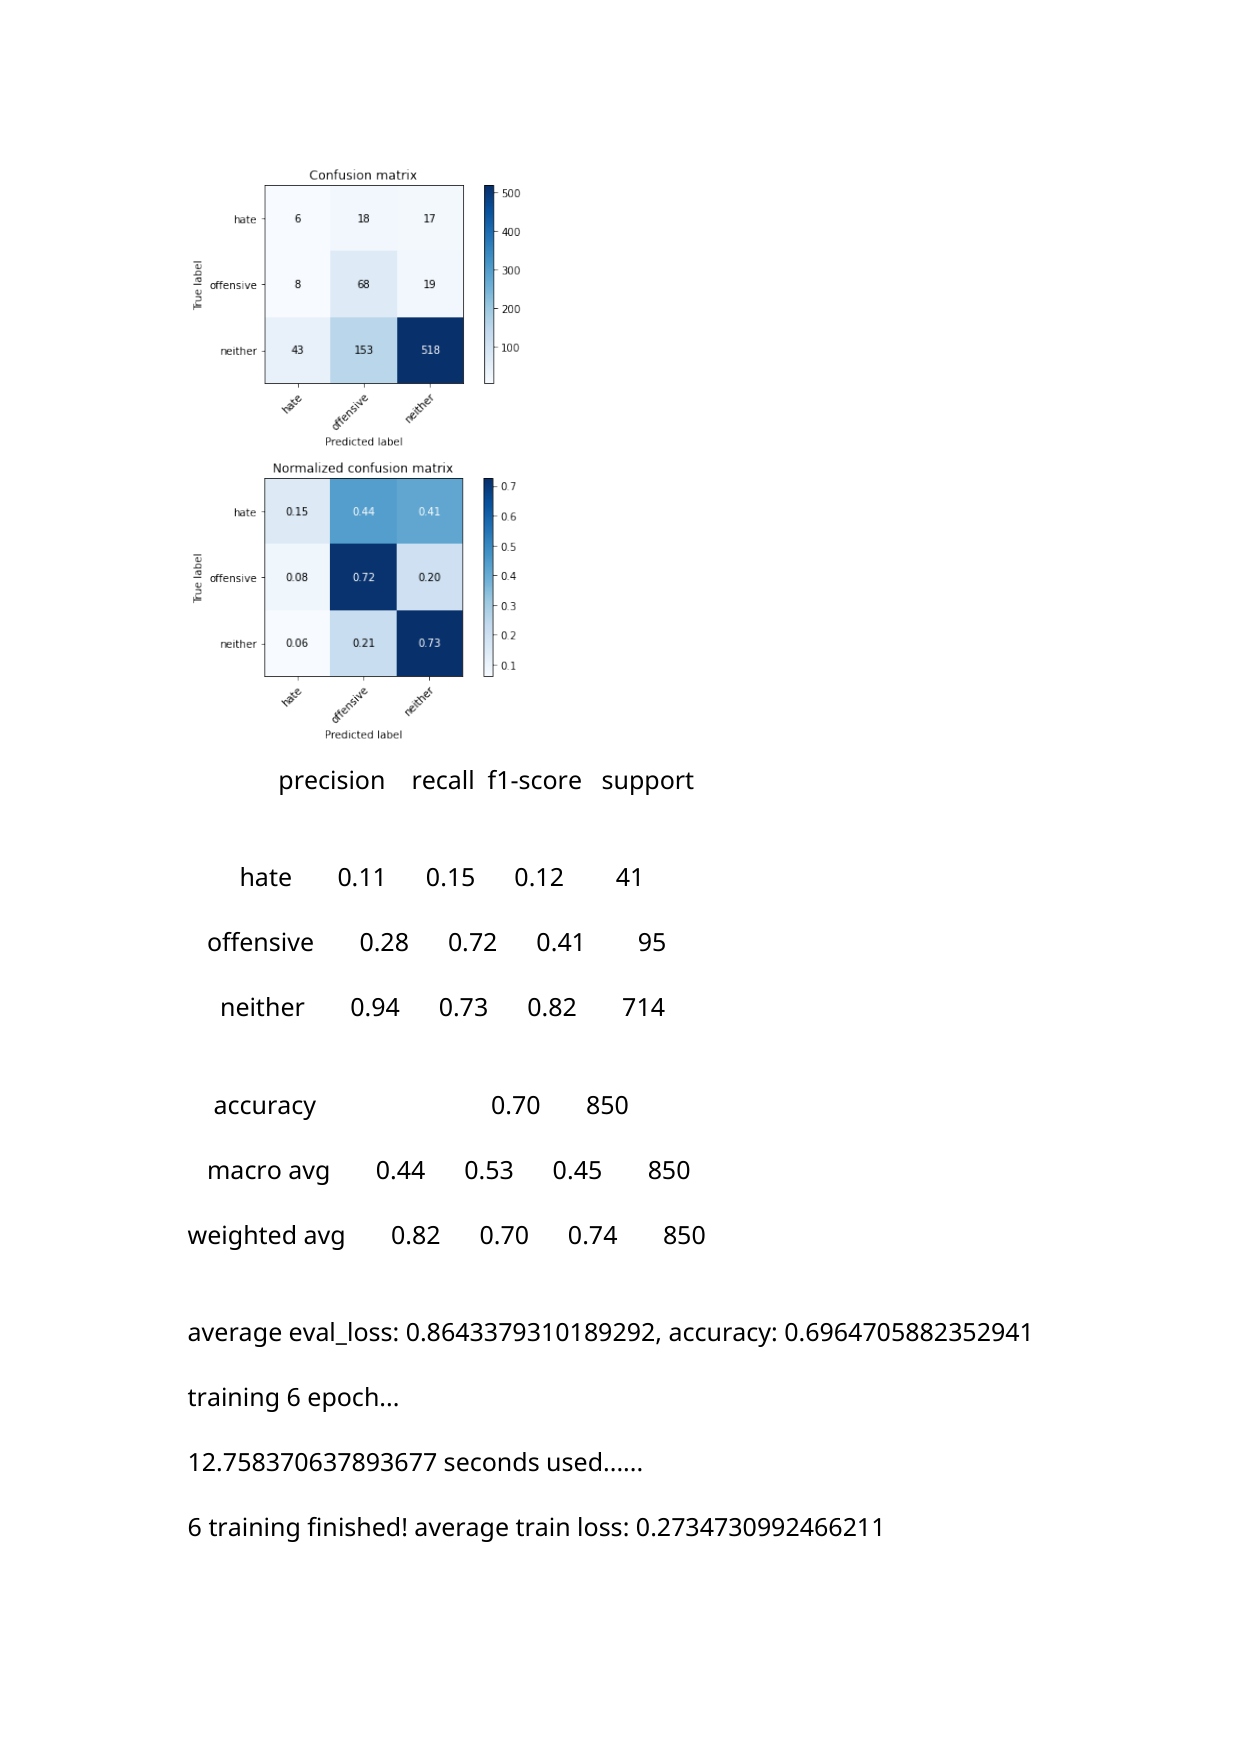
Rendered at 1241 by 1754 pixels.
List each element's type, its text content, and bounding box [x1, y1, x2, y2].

text hate 0.11 0.15 0.12 41 [187, 844, 1053, 909]
text training 6 epoch... [187, 1364, 1053, 1429]
text average eval_loss: 0.8643379310189292, accuracy: 0.6964705882352941 [187, 1299, 1053, 1364]
text weighted avg 0.82 0.70 0.74 850 [187, 1202, 1053, 1267]
text macro avg 0.44 0.53 0.45 850 [187, 1137, 1053, 1202]
text neither 0.94 0.73 0.82 714 [187, 974, 1053, 1039]
text accuracy 0.70 850 [187, 1072, 1053, 1137]
text 6 training finished! average train loss: 0.2734730992466211 [187, 1494, 1053, 1559]
picture [187, 455, 524, 747]
text offensive 0.28 0.72 0.41 95 [187, 909, 1053, 974]
text precision recall f1-score support [187, 747, 1053, 812]
text 12.758370637893677 seconds used...... [187, 1429, 1053, 1494]
picture [187, 162, 528, 454]
